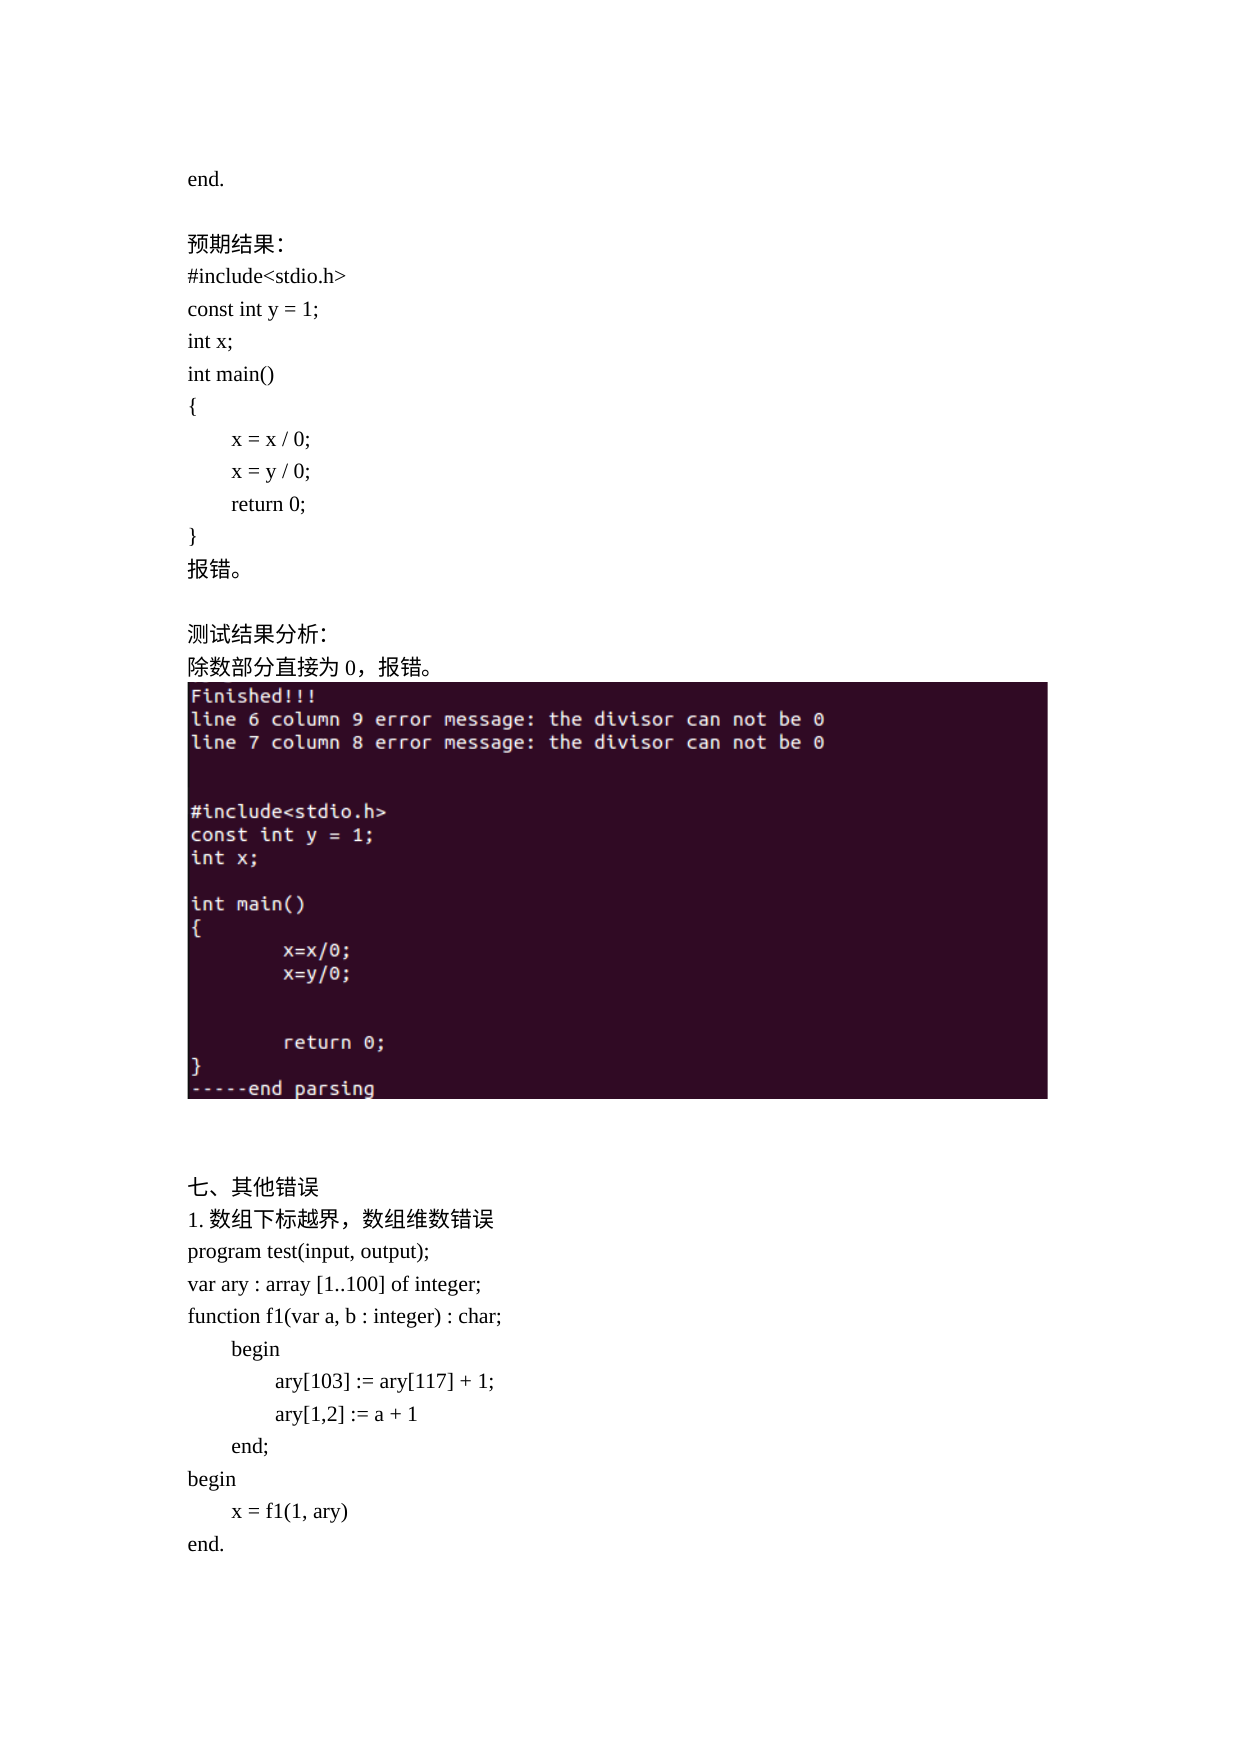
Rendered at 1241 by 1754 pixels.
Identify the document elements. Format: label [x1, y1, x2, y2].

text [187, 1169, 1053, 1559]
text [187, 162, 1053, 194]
picture [187, 682, 1048, 1099]
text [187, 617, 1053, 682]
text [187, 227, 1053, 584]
